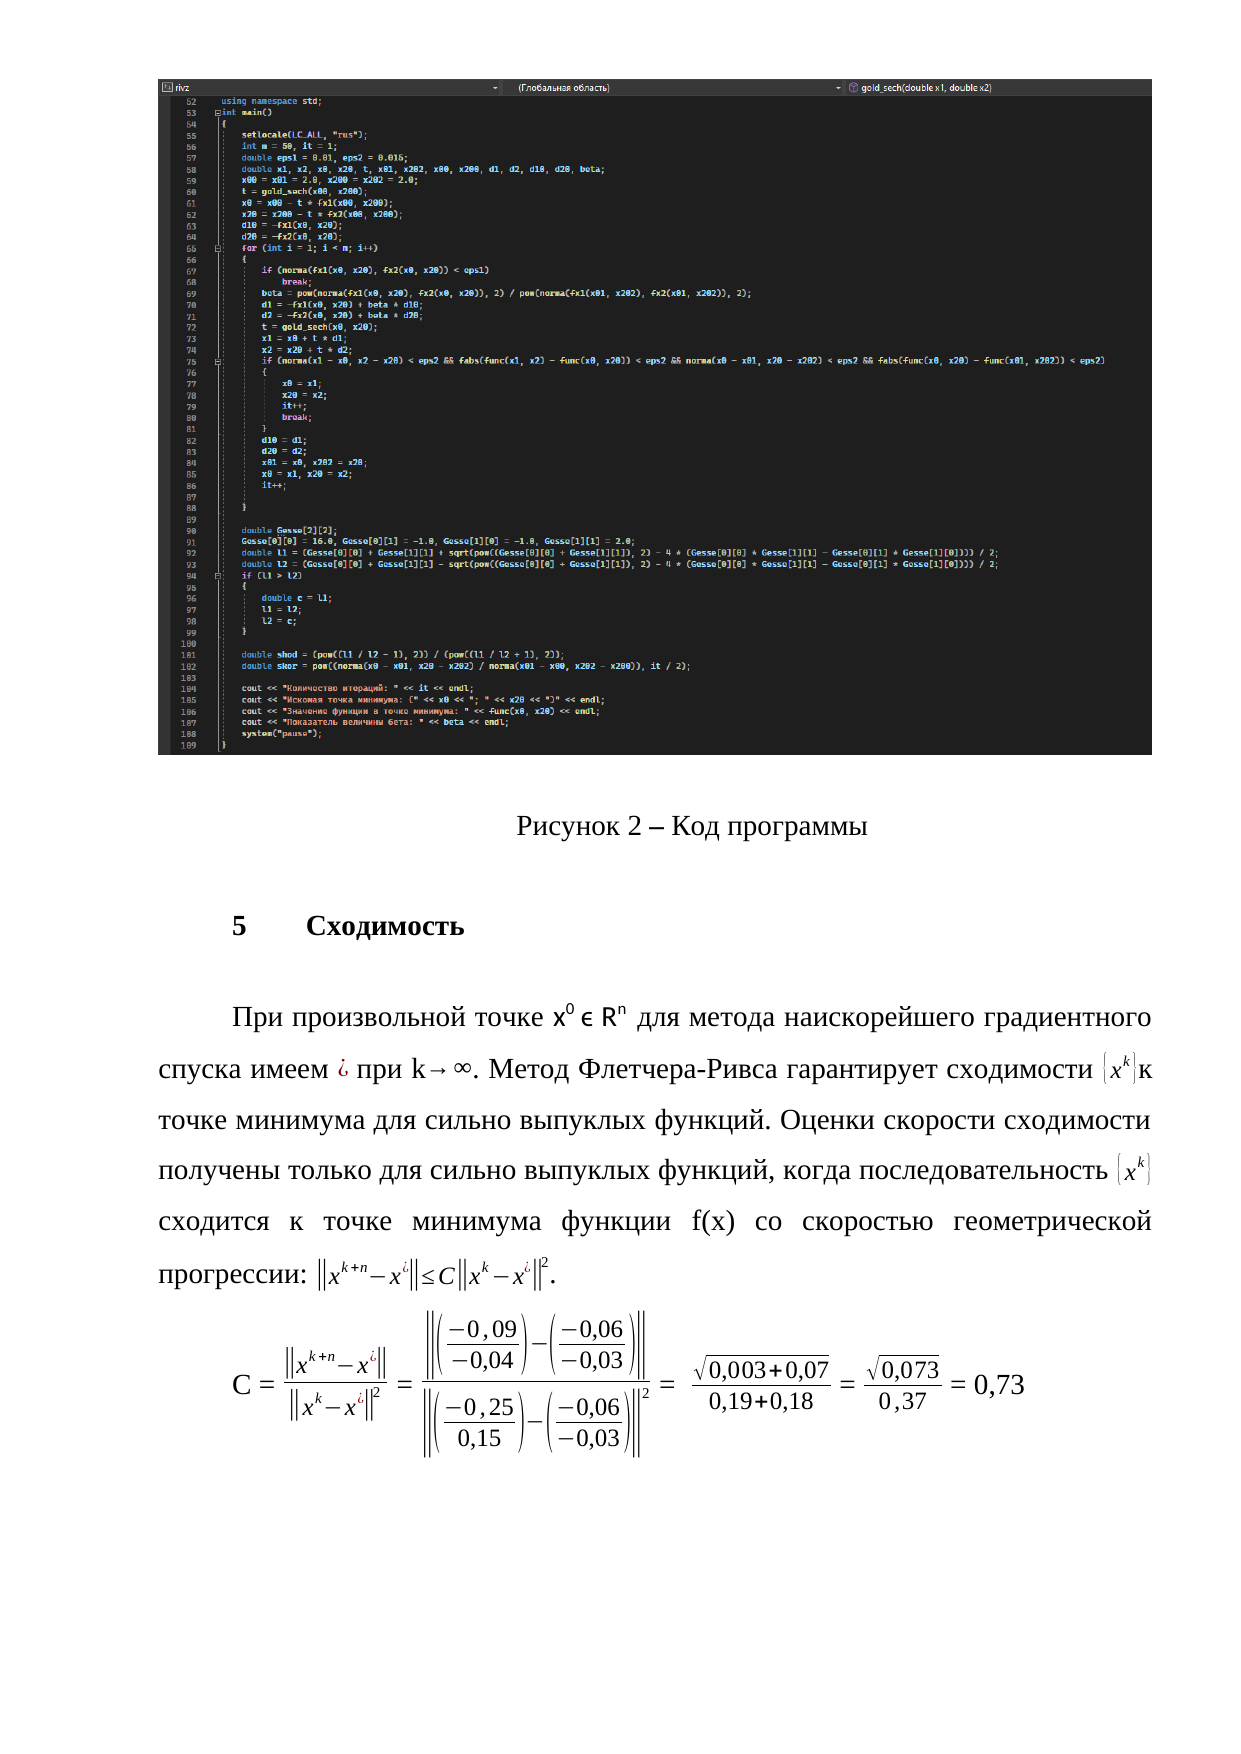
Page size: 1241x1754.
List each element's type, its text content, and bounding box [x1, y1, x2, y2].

picture [158, 79, 1152, 755]
list Сходимость [158, 908, 1152, 942]
list При произвольной точке x0 ϵ Rn для метода наискорейшего градиентного спуска имеем при k. Метод Флетчера-Ривса гарантирует сходимости к точке минимума для сильно выпуклых функций. Оценки скорости сходимости получены только для сильно выпуклых функций, когда последовательность сходится к точке минимума функции f(x) со скоростью геометрической прогрессии: . [158, 998, 1152, 1292]
list C = = = = = 0,73 [158, 1309, 1152, 1459]
text Рисунок 2 – Код программы [232, 808, 1152, 841]
